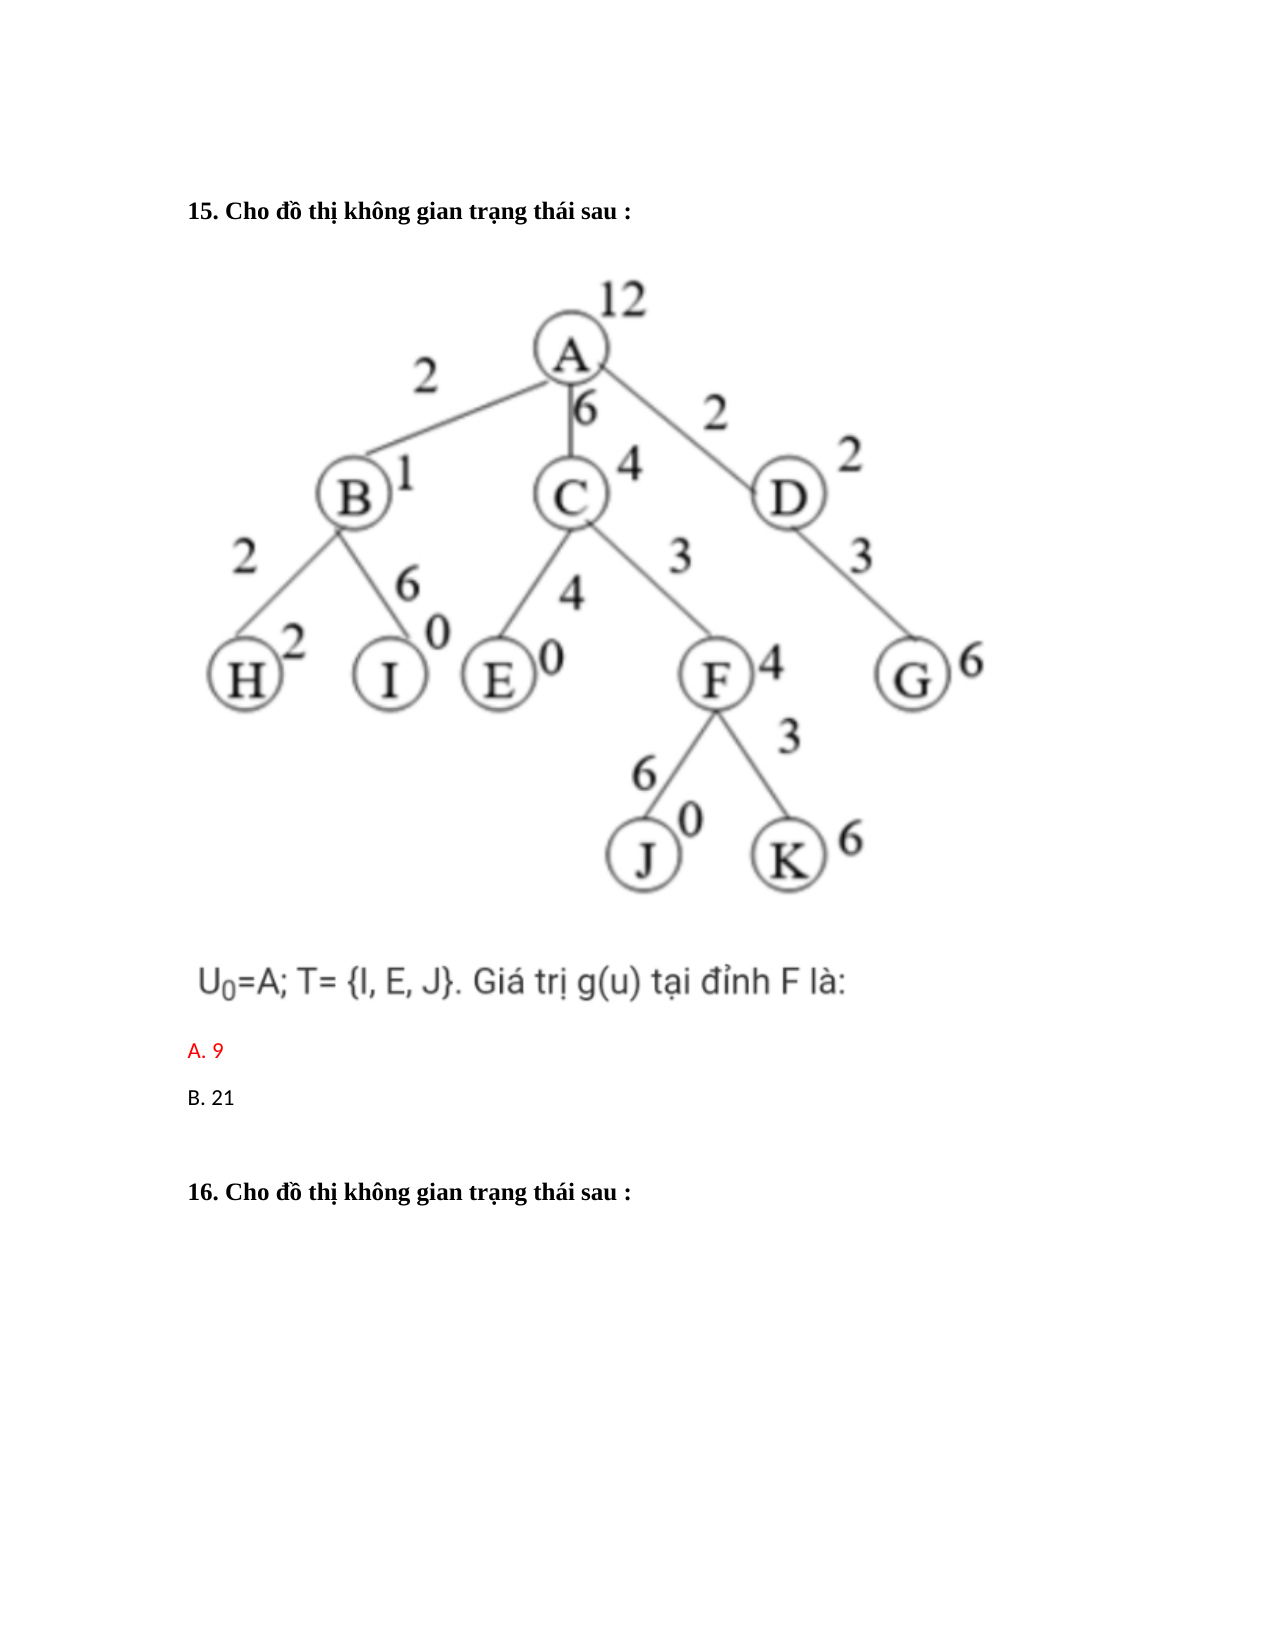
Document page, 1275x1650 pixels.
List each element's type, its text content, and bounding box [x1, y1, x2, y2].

list 9 [187, 1036, 1125, 1064]
list Cho đồ thị không gian trạng thái sau : [187, 1177, 1125, 1206]
list Cho đồ thị không gian trạng thái sau : [187, 196, 1125, 225]
picture [187, 244, 1029, 1018]
list 21 [187, 1083, 1125, 1111]
